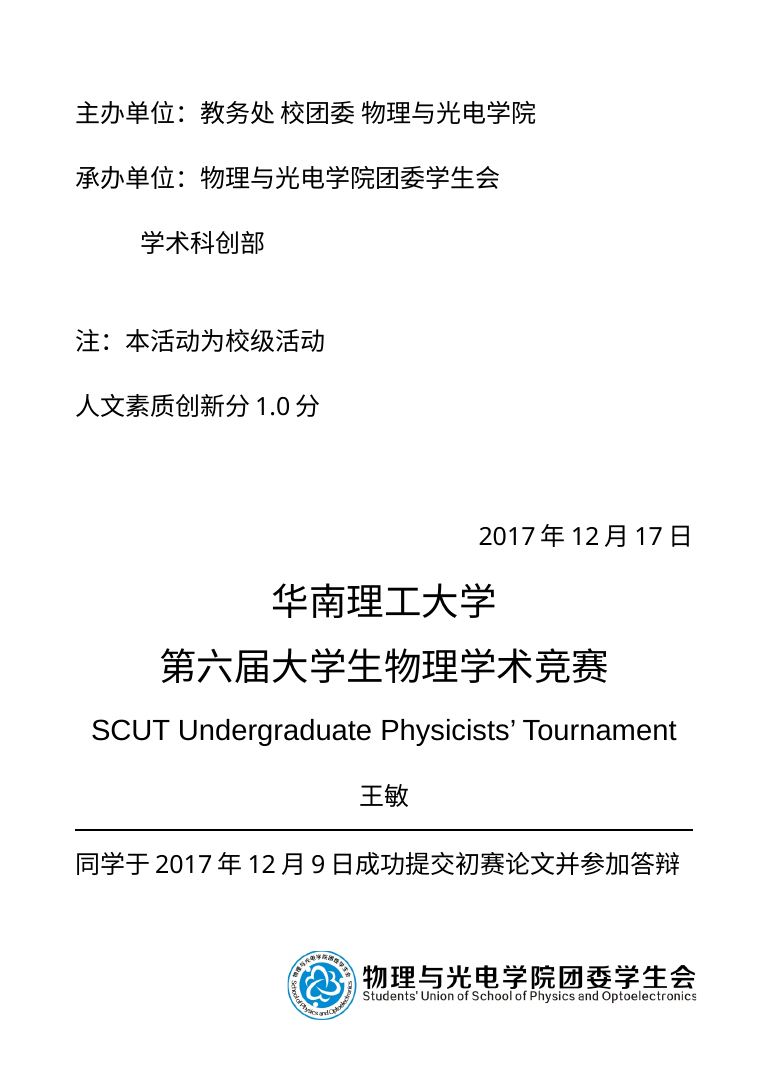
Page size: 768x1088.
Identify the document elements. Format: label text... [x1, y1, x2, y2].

picture [287, 951, 697, 1020]
text 人文素质创新分1.0分 [75, 372, 693, 437]
text 承办单位：物理与光电学院团委学生会 [75, 144, 693, 209]
text 学术科创部 [75, 209, 693, 274]
text 第六届大学生物理学术竞赛 [75, 632, 693, 697]
text 同学于2017年12月9日成功提交初赛论文并参加答辩 [75, 831, 693, 896]
text SCUT Undergraduate Physicists’ Tournament [75, 697, 693, 762]
text 王敏 [75, 762, 693, 829]
text 注：本活动为校级活动 [75, 307, 693, 372]
text 主办单位：教务处 校团委 物理与光电学院 [75, 79, 693, 144]
text 2017年12月17日 [75, 502, 693, 567]
text 华南理工大学 [75, 567, 693, 632]
